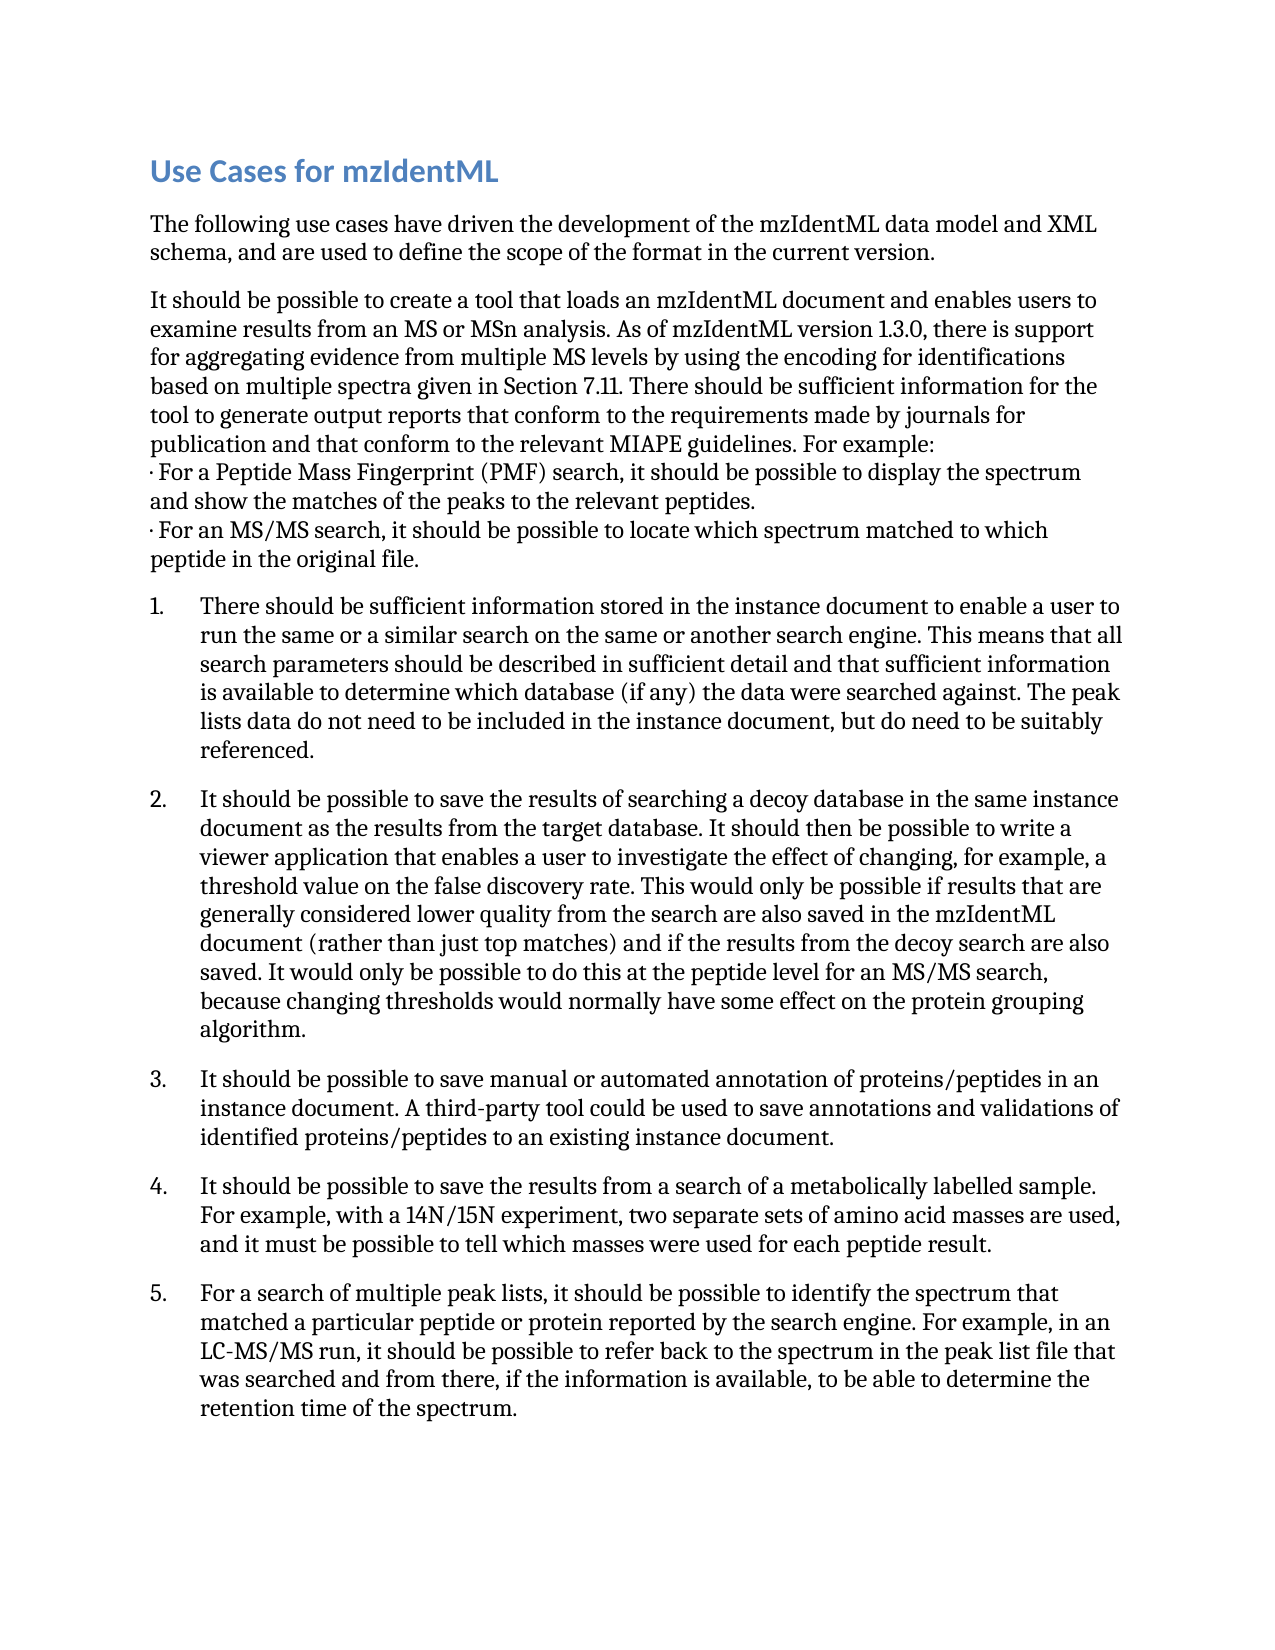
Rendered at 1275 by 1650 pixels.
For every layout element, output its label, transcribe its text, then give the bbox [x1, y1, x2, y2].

list It should be possible to save the results from a search of a metabolically labelled sample. For example, with a 14N/15N experiment, two separate sets of amino acid masses are used, and it must be possible to tell which masses were used for each peptide result. [150, 1172, 1125, 1258]
list It should be possible to save the results of searching a decoy database in the same instance document as the results from the target database. It should then be possible to write a viewer application that enables a user to investigate the effect of changing, for example, a threshold value on the false discovery rate. This would only be possible if results that are generally considered lower quality from the search are also saved in the mzIdentML document (rather than just top matches) and if the results from the decoy search are also saved. It would only be possible to do this at the peptide level for an MS/MS search, because changing thresholds would normally have some effect on the protein grouping algorithm. [150, 785, 1125, 1044]
subtitle Use Cases for mzIdentML [150, 150, 1125, 191]
list It should be possible to save manual or automated annotation of proteins/peptides in an instance document. A third-party tool could be used to save annotations and validations of identified proteins/peptides to an existing instance document. [150, 1065, 1125, 1151]
list For a search of multiple peak lists, it should be possible to identify the spectrum that matched a particular peptide or protein reported by the search engine. For example, in an LC-MS/MS run, it should be possible to refer back to the spectrum in the peak list file that was searched and from there, if the information is available, to be able to determine the retention time of the spectrum. [150, 1279, 1125, 1423]
text It should be possible to create a tool that loads an mzIdentML document and enables users to examine results from an MS or MSn analysis. As of mzIdentML version 1.3.0, there is support for aggregating evidence from multiple MS levels by using the encoding for identifications based on multiple spectra given in Section 7.11. There should be sufficient information for the tool to generate output reports that conform to the requirements made by journals for publication and that conform to the relevant MIAPE guidelines. For example: · For a Peptide Mass Fingerprint (PMF) search, it should be possible to display the spectrum and show the matches of the peaks to the relevant peptides. · For an MS/MS search, it should be possible to locate which spectrum matched to which peptide in the original file. [150, 286, 1125, 573]
text The following use cases have driven the development of the mzIdentML data model and XML schema, and are used to define the scope of the format in the current version. [150, 209, 1125, 267]
list There should be sufficient information stored in the instance document to enable a user to run the same or a similar search on the same or another search engine. This means that all search parameters should be described in sufficient detail and that sufficient information is available to determine which database (if any) the data were searched against. The peak lists data do not need to be included in the instance document, but do need to be suitably referenced. [150, 592, 1125, 764]
